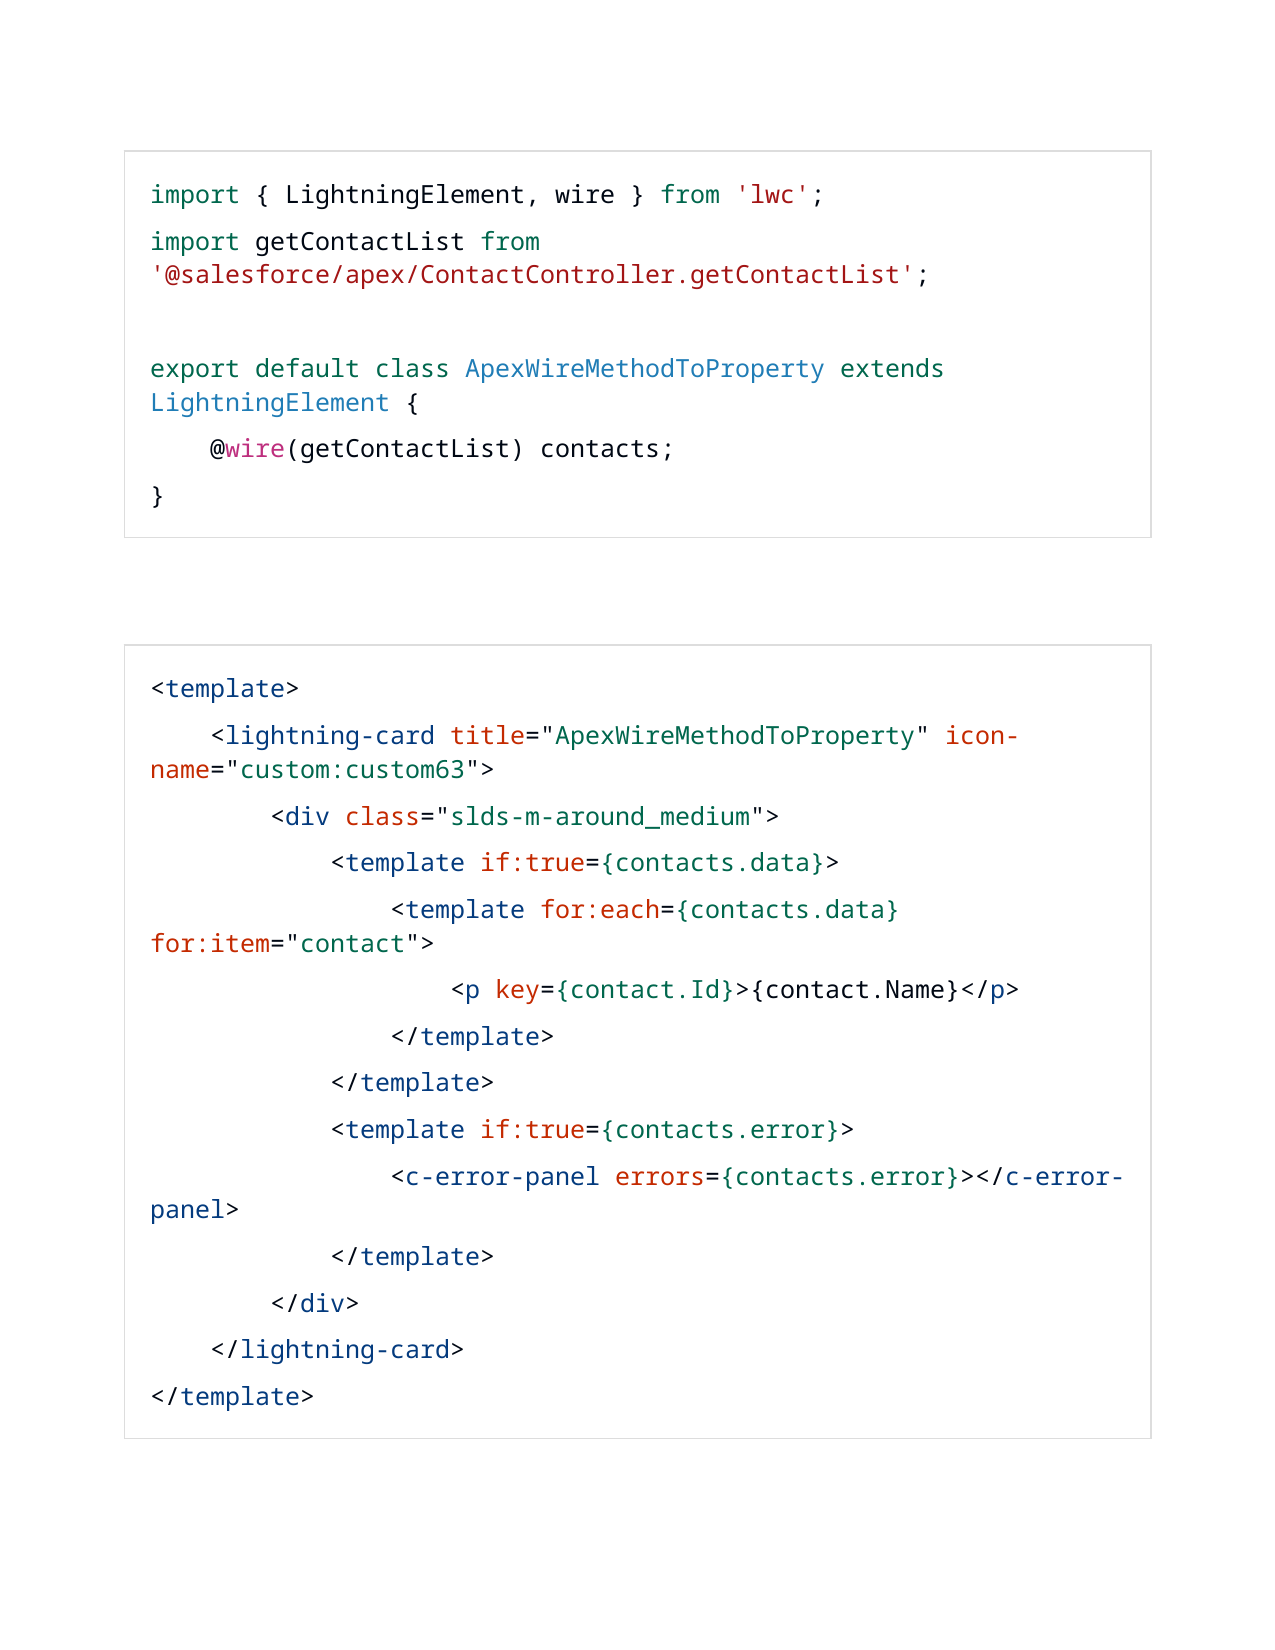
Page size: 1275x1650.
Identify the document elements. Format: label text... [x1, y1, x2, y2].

text <template if:true={contacts.data}> [125, 818, 1150, 865]
text <p key={contact.Id}>{contact.Name}</p> [125, 945, 1150, 992]
text import { LightningElement, wire } from 'lwc'; [125, 152, 1150, 197]
text @wire(getContactList) contacts; [125, 404, 1150, 451]
text <lightning-card title="ApexWireMethodToProperty" icon-name="custom:custom63"> [125, 691, 1150, 772]
text import getContactList from '@salesforce/apex/ContactController.getContactList'; [125, 197, 1150, 277]
text </template> [125, 1352, 1150, 1438]
text </template> [125, 1038, 1150, 1085]
text } [125, 451, 1150, 537]
text </lightning-card> [125, 1305, 1150, 1352]
text <c-error-panel errors={contacts.error}></c-error-panel> [125, 1132, 1150, 1212]
text <div class="slds-m-around_medium"> [125, 772, 1150, 818]
text </div> [125, 1259, 1150, 1305]
text </template> [125, 1212, 1150, 1259]
text <template> [125, 646, 1150, 691]
text </template> [125, 992, 1150, 1038]
text export default class ApexWireMethodToProperty extends LightningElement { [125, 324, 1150, 404]
text <template if:true={contacts.error}> [125, 1085, 1150, 1132]
text <template for:each={contacts.data} for:item="contact"> [125, 865, 1150, 945]
